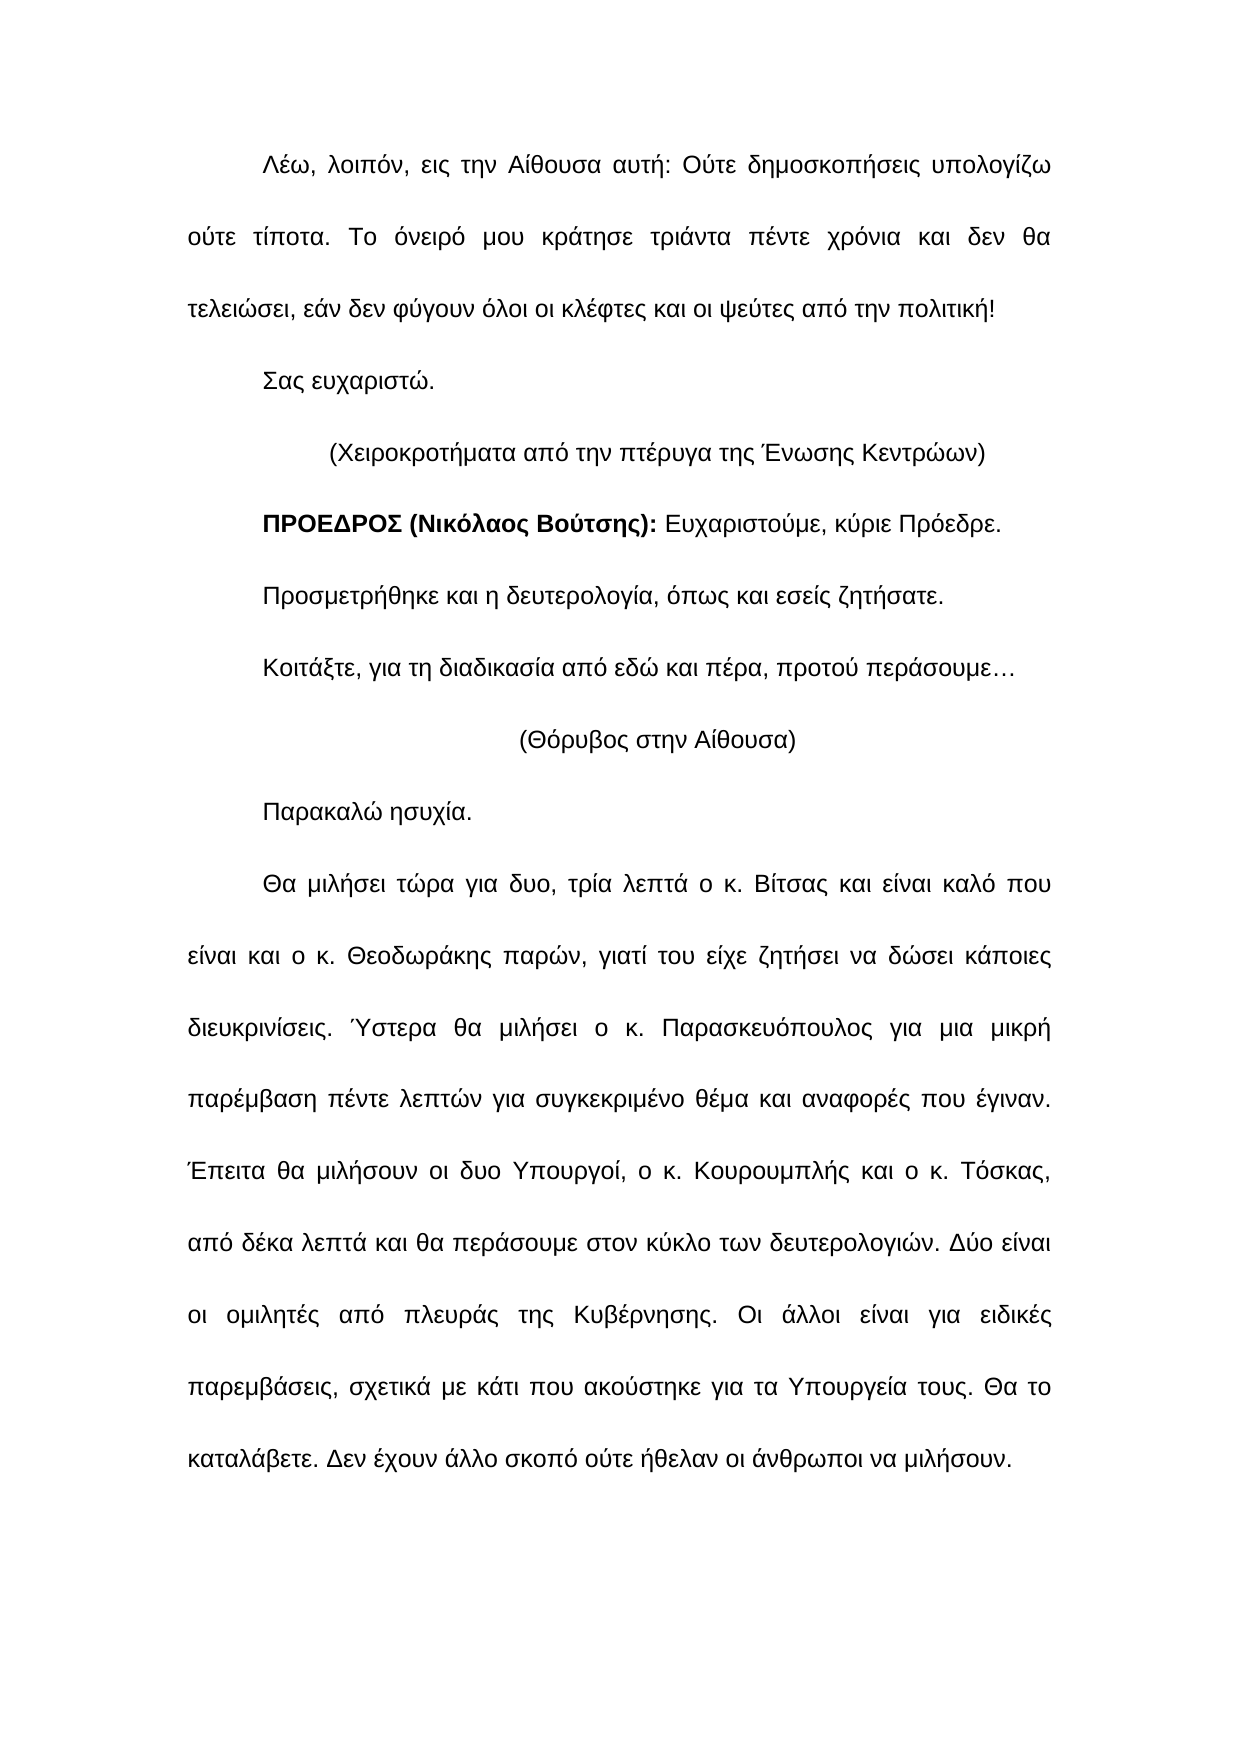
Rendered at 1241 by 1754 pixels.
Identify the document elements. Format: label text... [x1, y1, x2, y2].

text ΠΡΟΕΔΡΟΣ (Νικόλαος Βούτσης): Ευχαριστούμε, κύριε Πρόεδρε. [187, 509, 1053, 538]
text Σας ευχαριστώ. [187, 366, 1053, 394]
text (Θόρυβος στην Αίθουσα) [187, 725, 1053, 754]
text Λέω, λοιπόν, εις την Αίθουσα αυτή: Ούτε δημοσκοπήσεις υπολογίζω ούτε τίποτα. Το όνειρό μου κράτησε τριάντα πέντε χρόνια και δεν θα τελειώσει, εάν δεν φύγουν όλοι οι κλέφτες και οι ψεύτες από την πολιτική! [187, 150, 1053, 322]
text Θα μιλήσει τώρα για δυο, τρία λεπτά ο κ. Βίτσας και είναι καλό που είναι και ο κ. Θεοδωράκης παρών, γιατί του είχε ζητήσει να δώσει κάποιες διευκρινίσεις. Ύστερα θα μιλήσει ο κ. Παρασκευόπουλος για μια μικρή παρέμβαση πέντε λεπτών για συγκεκριμένο θέμα και αναφορές που έγιναν. Έπειτα θα μιλήσουν οι δυο Υπουργοί, ο κ. Κουρουμπλής και ο κ. Τόσκας, από δέκα λεπτά και θα περάσουμε στον κύκλο των δευτερολογιών. Δύο είναι οι ομιλητές από πλευράς της Κυβέρνησης. Οι άλλοι είναι για ειδικές παρεμβάσεις, σχετικά με κάτι που ακούστηκε για τα Υπουργεία τους. Θα το καταλάβετε. Δεν έχουν άλλο σκοπό ούτε ήθελαν οι άνθρωποι να μιλήσουν. [187, 869, 1053, 1472]
text Προσμετρήθηκε και η δευτερολογία, όπως και εσείς ζητήσατε. [187, 581, 1053, 610]
text Κοιτάξτε, για τη διαδικασία από εδώ και πέρα, προτού περάσουμε… [187, 653, 1053, 682]
text (Χειροκροτήματα από την πτέρυγα της Ένωσης Κεντρώων) [187, 437, 1053, 466]
text Παρακαλώ ησυχία. [187, 797, 1053, 826]
